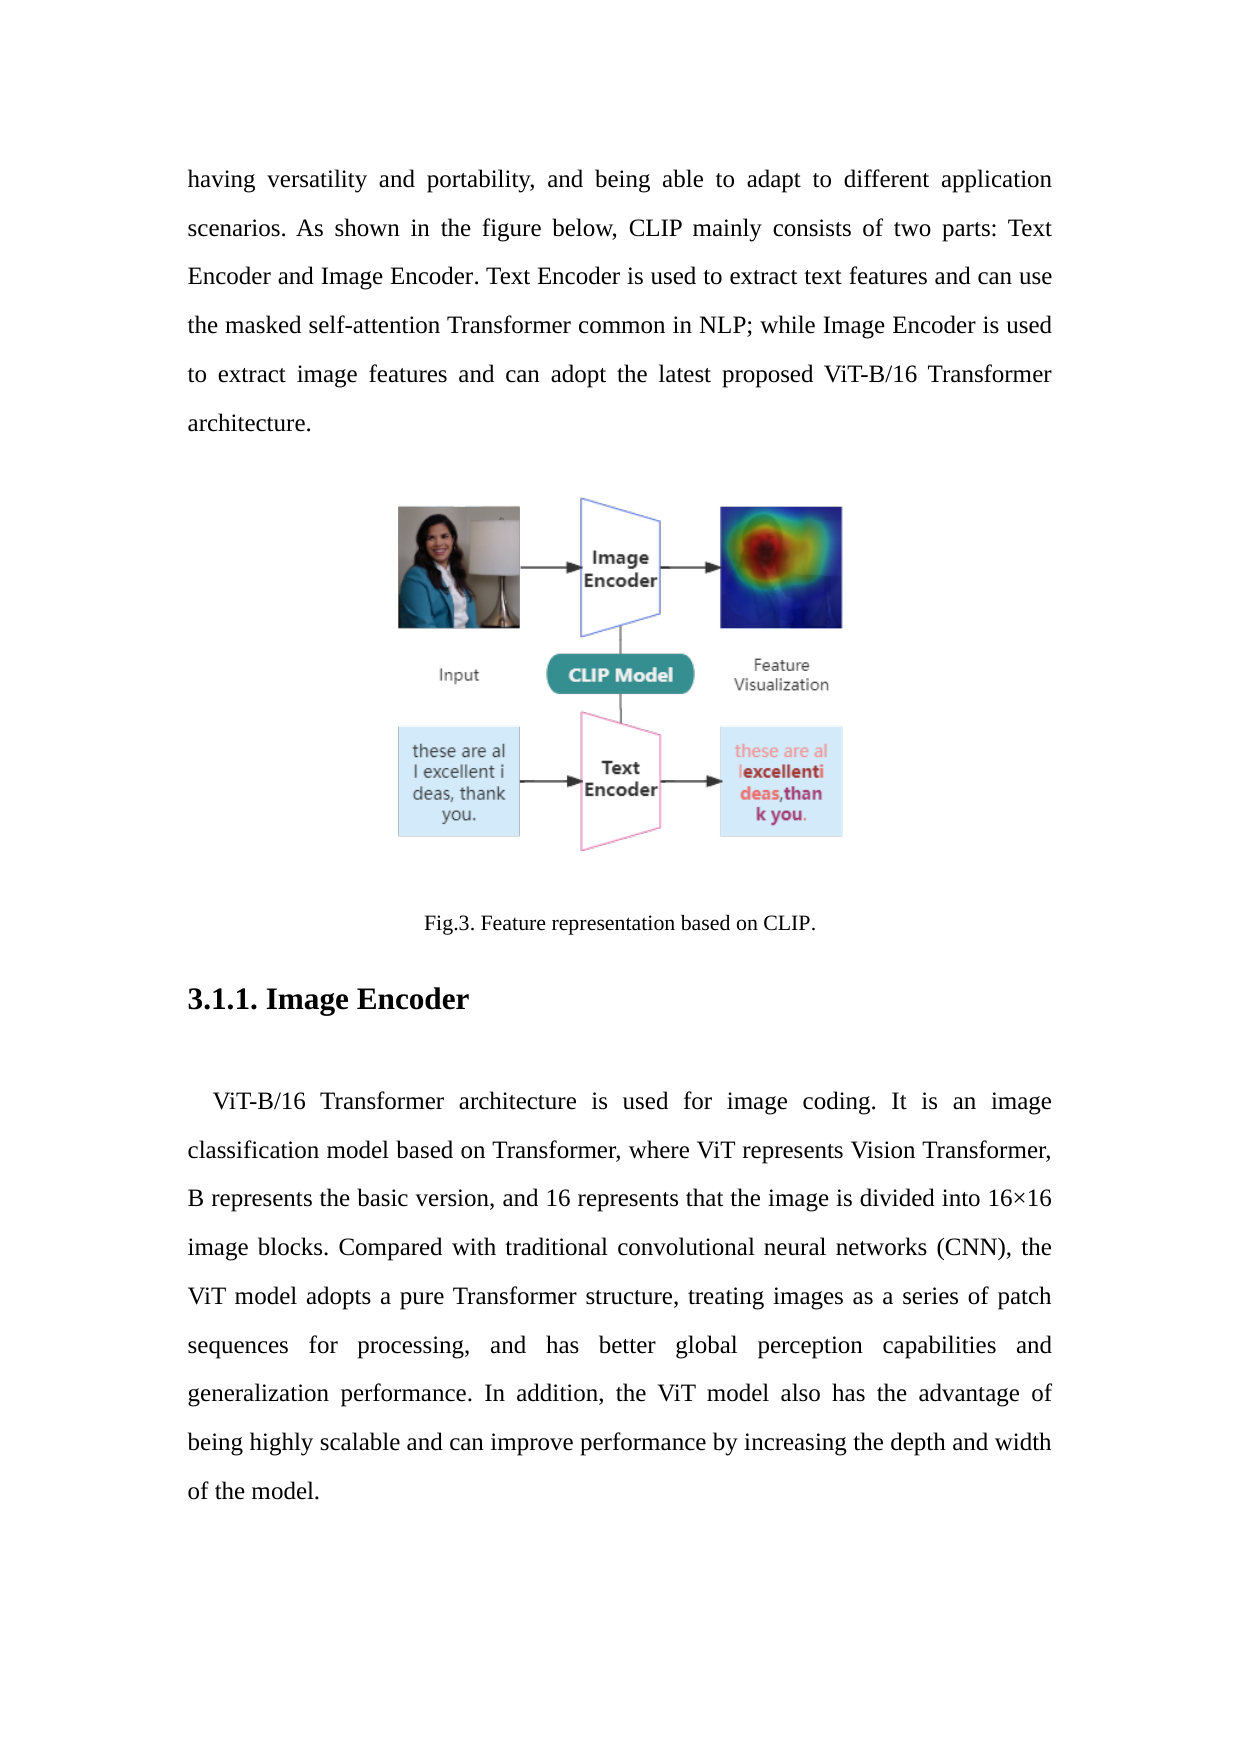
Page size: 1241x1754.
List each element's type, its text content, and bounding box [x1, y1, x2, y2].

picture [368, 468, 872, 880]
text ViT-B/16 Transformer architecture is used for image coding. It is an image classification model based on Transformer, where ViT represents Vision Transformer, B represents the basic version, and 16 represents that the image is divided into 16×16 image blocks. Compared with traditional convolutional neural networks (CNN), the ViT model adopts a pure Transformer structure, treating images as a series of patch sequences for processing, and has better global perception capabilities and generalization performance. In addition, the ViT model also has the advantage of being highly scalable and can improve performance by increasing the depth and width of the model. [187, 1084, 1053, 1507]
subtitle 3.1.1. Image Encoder [187, 966, 1053, 1031]
text Fig.3. Feature representation based on CLIP. [187, 906, 1053, 939]
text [187, 162, 1053, 438]
